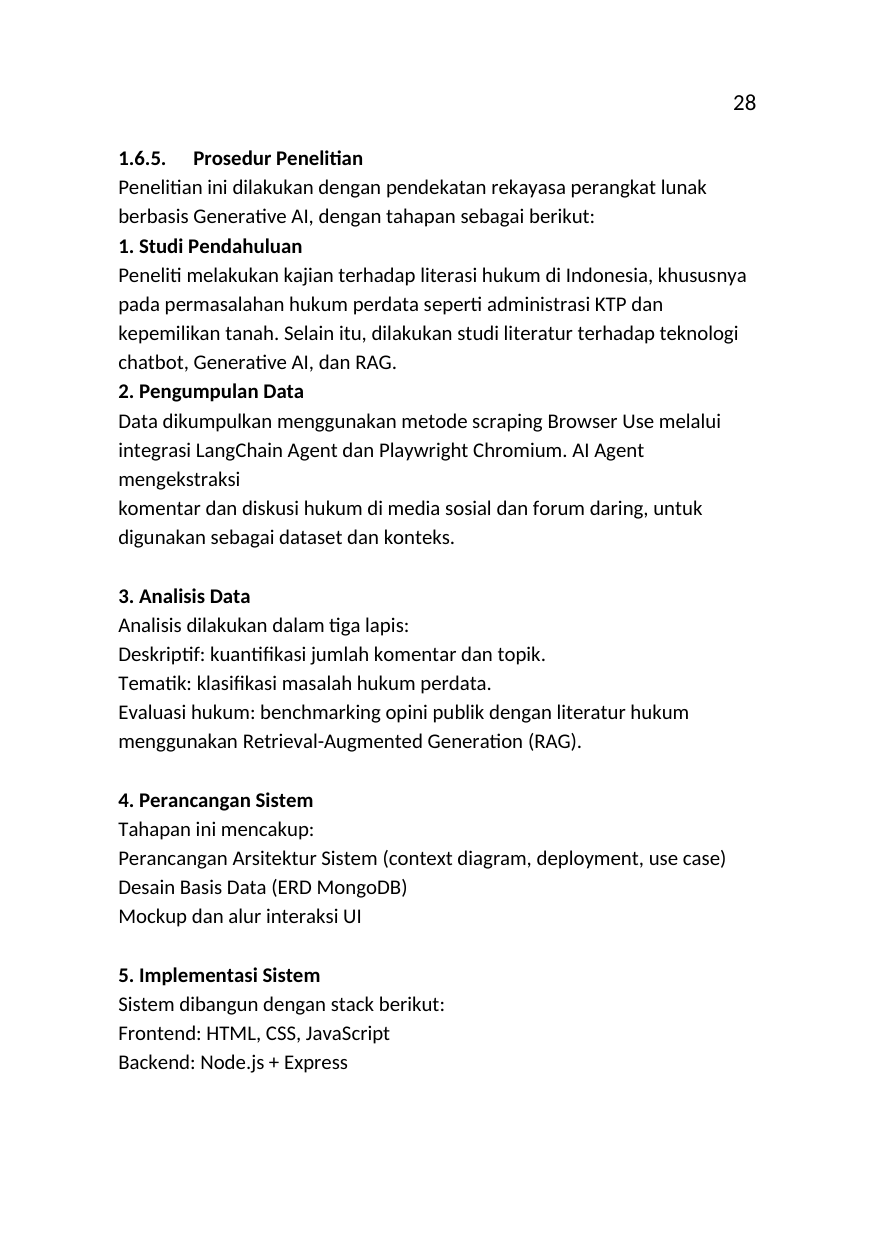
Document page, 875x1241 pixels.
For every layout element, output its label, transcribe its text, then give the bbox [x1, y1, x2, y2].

text Sistem dibangun dengan stack berikut: [118, 991, 756, 1017]
text Perancangan Arsitektur Sistem (context diagram, deployment, use case) [118, 845, 756, 871]
text Deskriptif: kuantifikasi jumlah komentar dan topik. [118, 641, 756, 667]
text 4. Perancangan Sistem [118, 787, 756, 812]
text Evaluasi hukum: benchmarking opini publik dengan literatur hukum menggunakan Retrieval-Augmented Generation (RAG). [118, 699, 756, 754]
text komentar dan diskusi hukum di media sosial dan forum daring, untuk digunakan sebagai dataset dan konteks. [118, 495, 756, 550]
text Mockup dan alur interaksi UI [118, 904, 756, 929]
text Penelitian ini dilakukan dengan pendekatan rekayasa perangkat lunak berbasis Generative AI, dengan tahapan sebagai berikut: [118, 174, 756, 229]
text 3. Analisis Data [118, 583, 756, 608]
text Data dikumpulkan menggunakan metode scraping Browser Use melalui integrasi LangChain Agent dan Playwright Chromium. AI Agent mengekstraksi [118, 408, 756, 492]
text 2. Pengumpulan Data [118, 379, 756, 404]
text Tahapan ini mencakup: [118, 816, 756, 842]
text Tematik: klasifikasi masalah hukum perdata. [118, 670, 756, 696]
text Backend: Node.js + Express [118, 1049, 756, 1075]
text 1. Studi Pendahuluan [118, 233, 756, 258]
subtitle Prosedur Penelitian [118, 145, 756, 171]
text 5. Implementasi Sistem [118, 962, 756, 987]
text Desain Basis Data (ERD MongoDB) [118, 874, 756, 900]
text Analisis dilakukan dalam tiga lapis: [118, 612, 756, 637]
text Frontend: HTML, CSS, JavaScript [118, 1020, 756, 1046]
